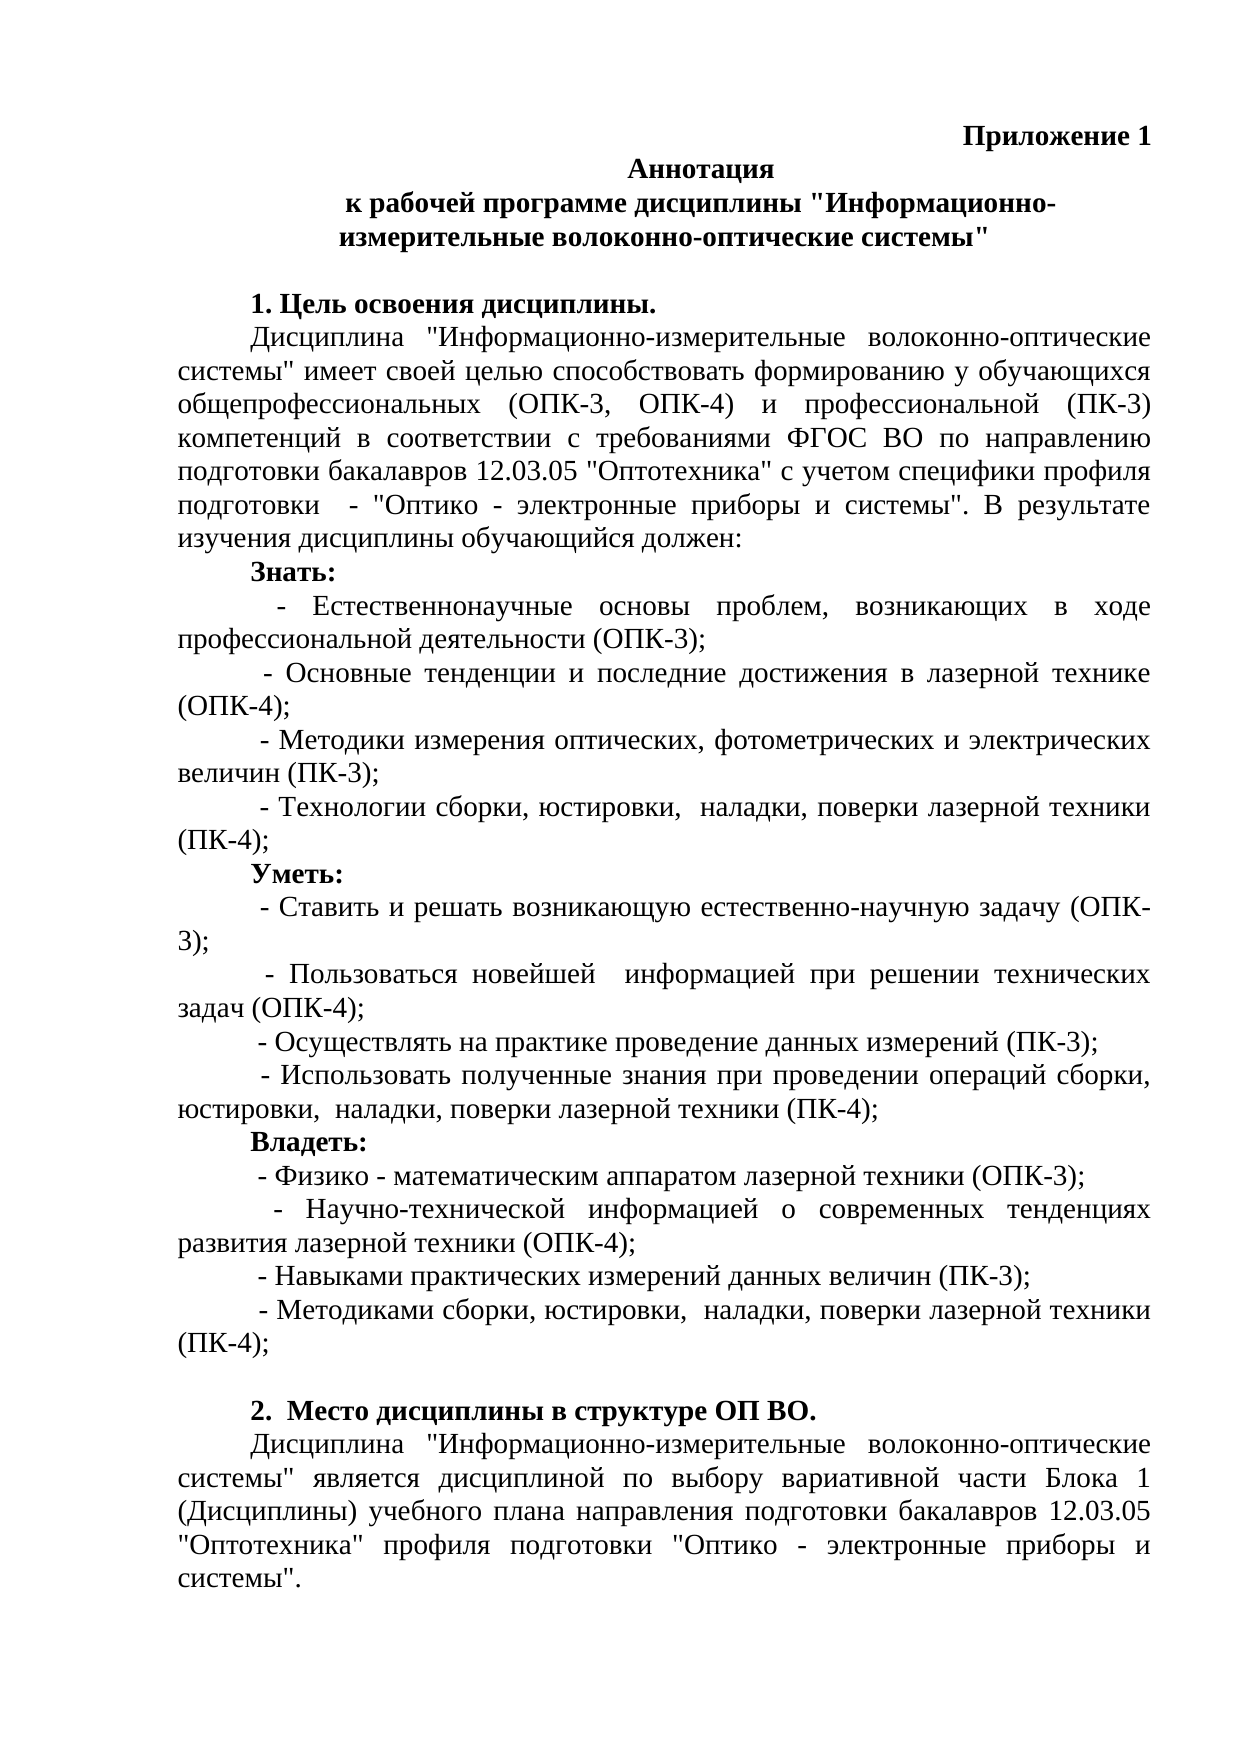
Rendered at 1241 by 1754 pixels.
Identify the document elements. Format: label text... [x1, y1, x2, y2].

text - Физико - математическим аппаратом лазерной техники (ОПК-3); [177, 1158, 1152, 1191]
text - Методики измерения оптических, фотометрических и электрических величин (ПК-3); [177, 722, 1152, 789]
text Приложение 1 [177, 118, 1152, 152]
text Уметь: [177, 856, 1152, 889]
text Владеть: [177, 1124, 1152, 1158]
text 2. Место дисциплины в структуре ОП ВО. [177, 1393, 1152, 1426]
text - Технологии сборки, юстировки, наладки, поверки лазерной техники (ПК-4); [177, 789, 1152, 856]
text - Осуществлять на практике проведение данных измерений (ПК-3); [177, 1024, 1152, 1057]
text - Методиками сборки, юстировки, наладки, поверки лазерной техники (ПК-4); [177, 1292, 1152, 1359]
text Дисциплина "Информационно-измерительные волоконно-оптические системы" является дисциплиной по выбору вариативной части Блока 1 (Дисциплины) учебного плана направления подготовки бакалавров 12.03.05 "Оптотехника" профиля подготовки "Оптико - электронные приборы и системы". [177, 1426, 1152, 1594]
text Аннотация [177, 152, 1152, 185]
text Знать: [177, 554, 1152, 588]
text к рабочей программе дисциплины "Информационно-измерительные волоконно-оптические системы" [177, 185, 1152, 252]
text - Естественнонаучные основы проблем, возникающих в ходе профессиональной деятельности (ОПК-3); [177, 588, 1152, 655]
text - Ставить и решать возникающую естественно-научную задачу (ОПК-3); [177, 889, 1152, 957]
text - Основные тенденции и последние достижения в лазерной технике (ОПК-4); [177, 655, 1152, 722]
text - Научно-технической информацией о современных тенденциях развития лазерной техники (ОПК-4); [177, 1191, 1152, 1258]
text 1. Цель освоения дисциплины. [177, 286, 1152, 319]
text - Навыками практических измерений данных величин (ПК-3); [177, 1258, 1152, 1292]
text - Использовать полученные знания при проведении операций сборки, юстировки, наладки, поверки лазерной техники (ПК-4); [177, 1057, 1152, 1124]
text - Пользоваться новейшей информацией при решении технических задач (ОПК-4); [177, 957, 1152, 1024]
text Дисциплина "Информационно-измерительные волоконно-оптические системы" имеет своей целью способствовать формированию у обучающихся общепрофессиональных (ОПК-3, ОПК-4) и профессиональной (ПК-3) компетенций в соответствии с требованиями ФГОС ВО по направлению подготовки бакалавров 12.03.05 "Оптотехника" с учетом специфики профиля подготовки - "Оптико - электронные приборы и системы". В результате изучения дисциплины обучающийся должен: [177, 319, 1152, 554]
